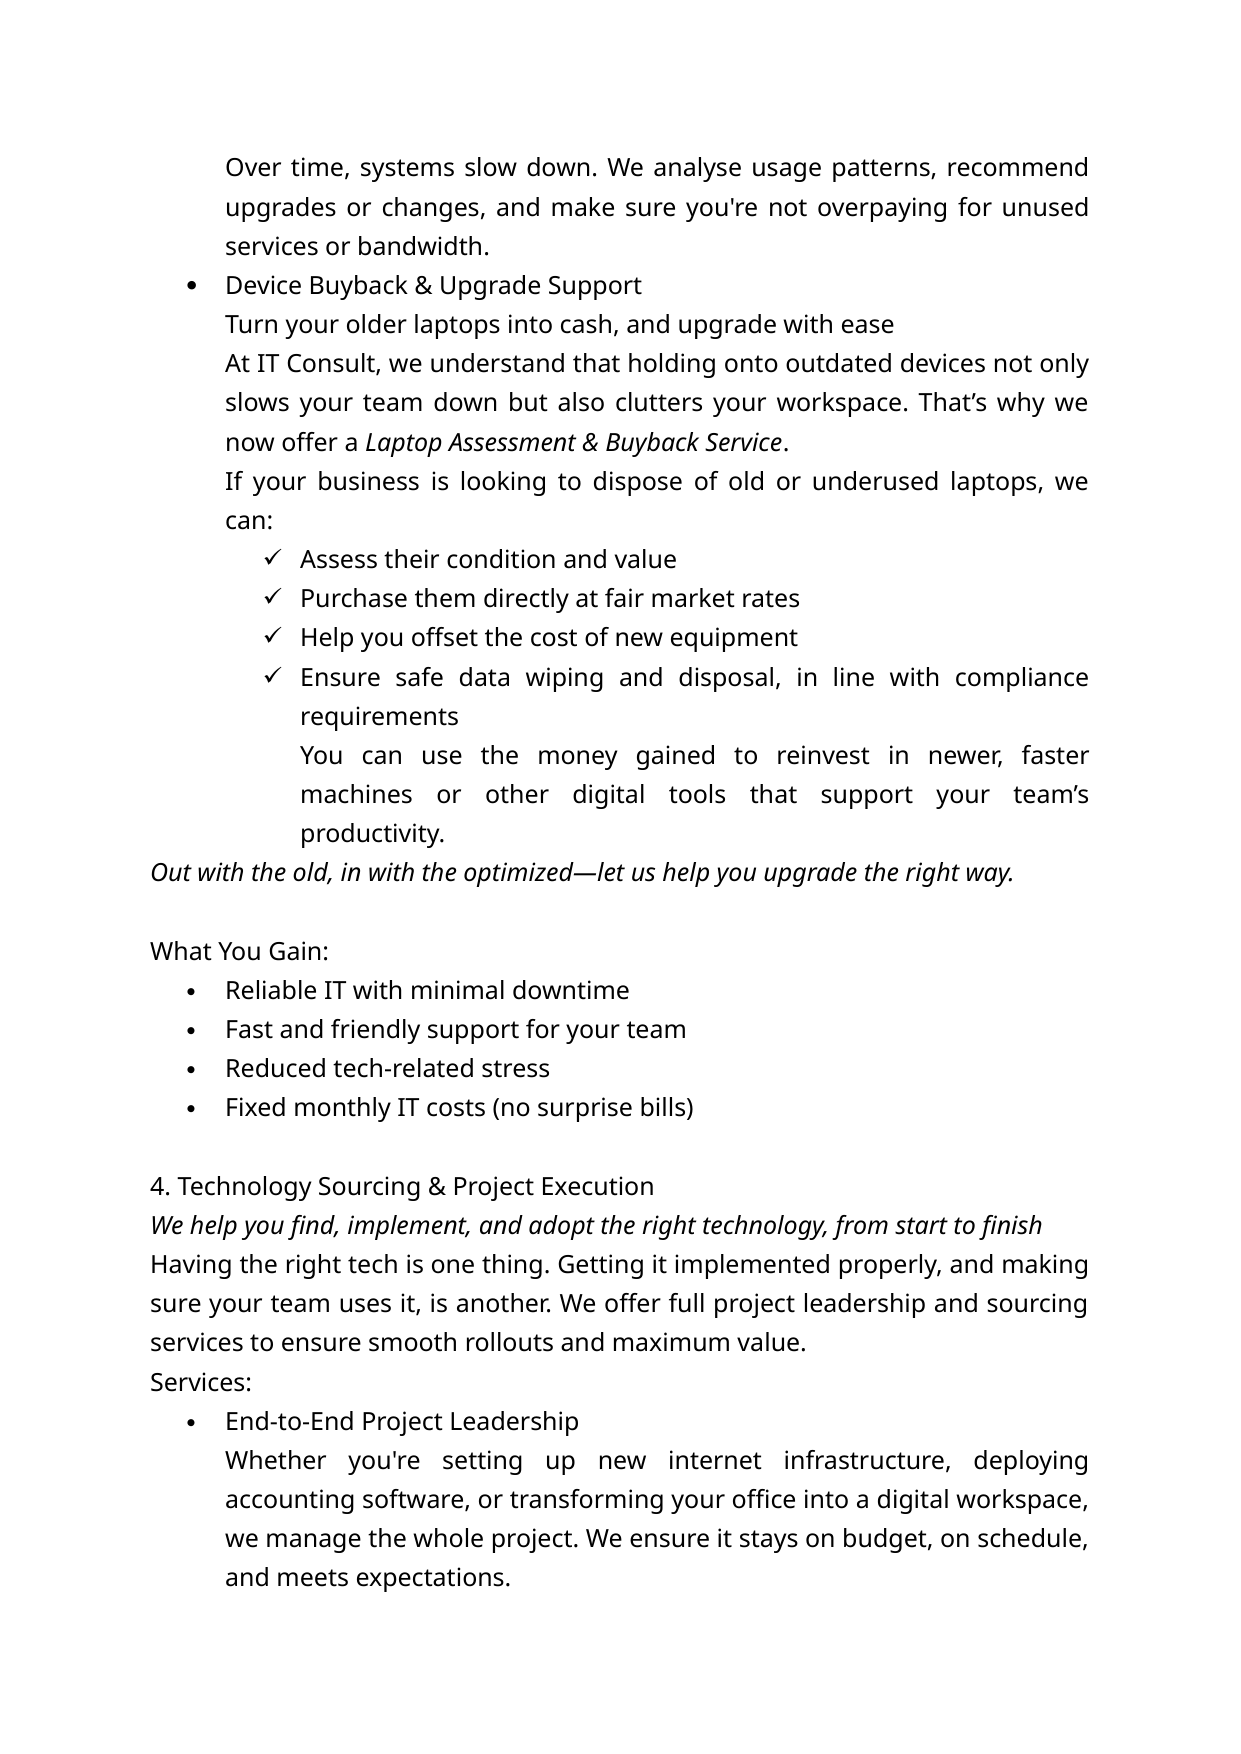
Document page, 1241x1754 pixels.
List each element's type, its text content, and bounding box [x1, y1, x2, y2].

text You can use the money gained to reinvest in newer, faster machines or other digital tools that support your team’s productivity. [300, 737, 1090, 850]
text What You Gain: [150, 933, 1090, 967]
list Purchase them directly at fair market rates [262, 581, 1090, 615]
list Reliable IT with minimal downtime [187, 972, 1090, 1007]
list Help you offset the cost of new equipment [262, 620, 1090, 654]
list End-to-End Project Leadership [187, 1403, 1090, 1437]
text Out with the old, in with the optimized—let us help you upgrade the right way. [150, 855, 1090, 889]
text Services: [150, 1364, 1090, 1398]
list Reduced tech-related stress [187, 1051, 1090, 1085]
text Having the right tech is one thing. Getting it implemented properly, and making sure your team uses it, is another. We offer full project leadership and sourcing services to ensure smooth rollouts and maximum value. [150, 1247, 1090, 1359]
text We help you find, implement, and adopt the right technology, from start to finish [150, 1207, 1090, 1242]
text Whether you're setting up new internet infrastructure, deploying accounting software, or transforming your office into a digital workspace, we manage the whole project. We ensure it stays on budget, on schedule, and meets expectations. [225, 1442, 1090, 1594]
text At IT Consult, we understand that holding onto outdated devices not only slows your team down but also clutters your workspace. That’s why we now offer a Laptop Assessment & Buyback Service. [225, 346, 1090, 458]
list Fast and friendly support for your team [187, 1012, 1090, 1046]
text If your business is looking to dispose of old or underused laptops, we can: [225, 463, 1090, 537]
list Device Buyback & Upgrade Support [187, 267, 1090, 302]
text Turn your older laptops into cash, and upgrade with ease [225, 307, 1090, 341]
list Assess their condition and value [262, 542, 1090, 576]
text Over time, systems slow down. We analyse usage patterns, recommend upgrades or changes, and make sure you're not overpaying for unused services or bandwidth. [225, 150, 1090, 262]
text 4. Technology Sourcing & Project Execution [150, 1168, 1090, 1202]
list Fixed monthly IT costs (no surprise bills) [187, 1090, 1090, 1124]
list Ensure safe data wiping and disposal, in line with compliance requirements [262, 659, 1090, 732]
